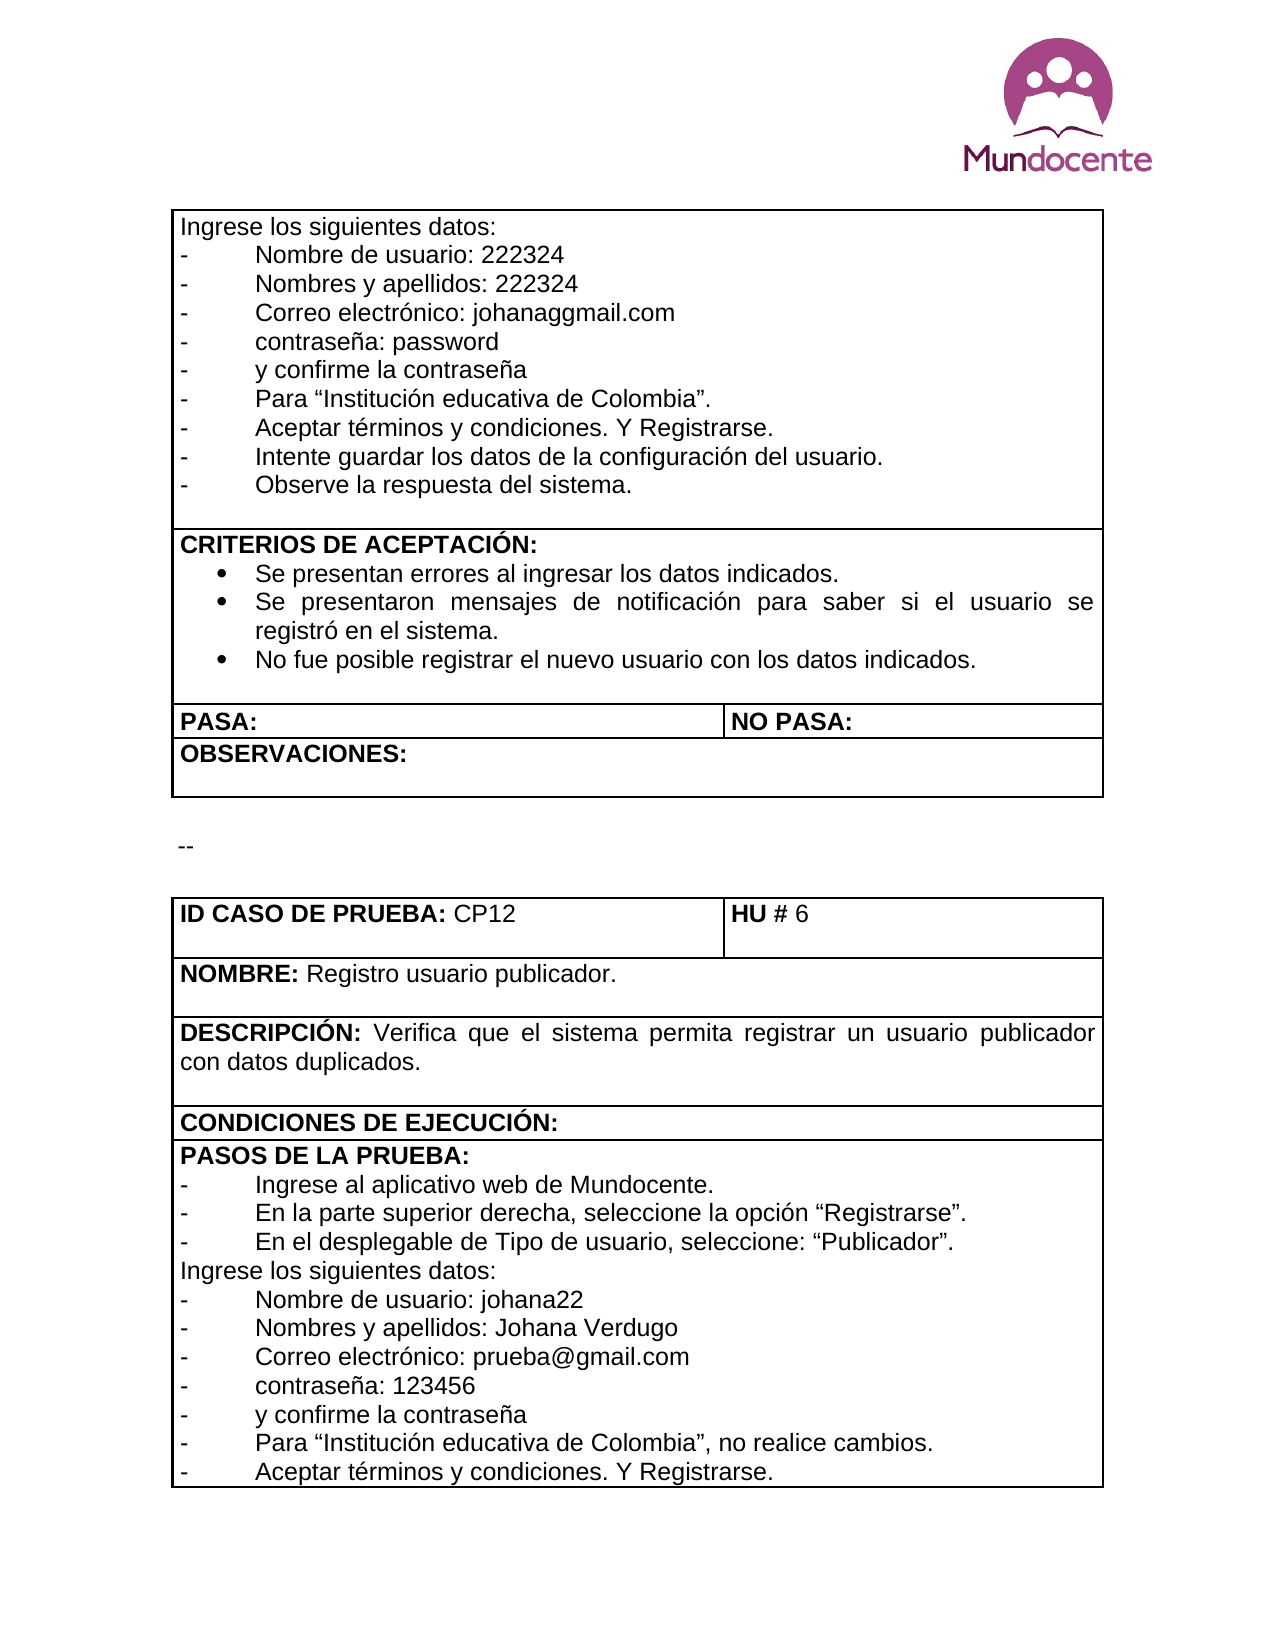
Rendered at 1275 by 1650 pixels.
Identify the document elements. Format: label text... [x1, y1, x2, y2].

table_cell NO PASA: [725, 705, 1102, 737]
table_cell PASA: [174, 705, 723, 737]
table_header HU # 6 [725, 899, 1102, 957]
text -- [177, 831, 1098, 860]
table_cell CONDICIONES DE EJECUCIÓN: [174, 1107, 1102, 1139]
table_cell NOMBRE: Registro usuario publicador. [174, 959, 1102, 1016]
table_header ID CASO DE PRUEBA: CP12 [174, 899, 723, 957]
table_cell CRITERIOS DE ACEPTACIÓN: Se presentan errores al ingresar los datos indicados. Se presentaron mensajes de notificación para saber si el usuario se registró en el sistema. No fue posible registrar el nuevo usuario con los datos indicados. [174, 530, 1102, 703]
table_cell OBSERVACIONES: [174, 739, 1102, 796]
picture [953, 0, 1160, 207]
table_cell DESCRIPCIÓN: Verifica que el sistema permita registrar un usuario publicador con datos duplicados. [174, 1018, 1102, 1104]
